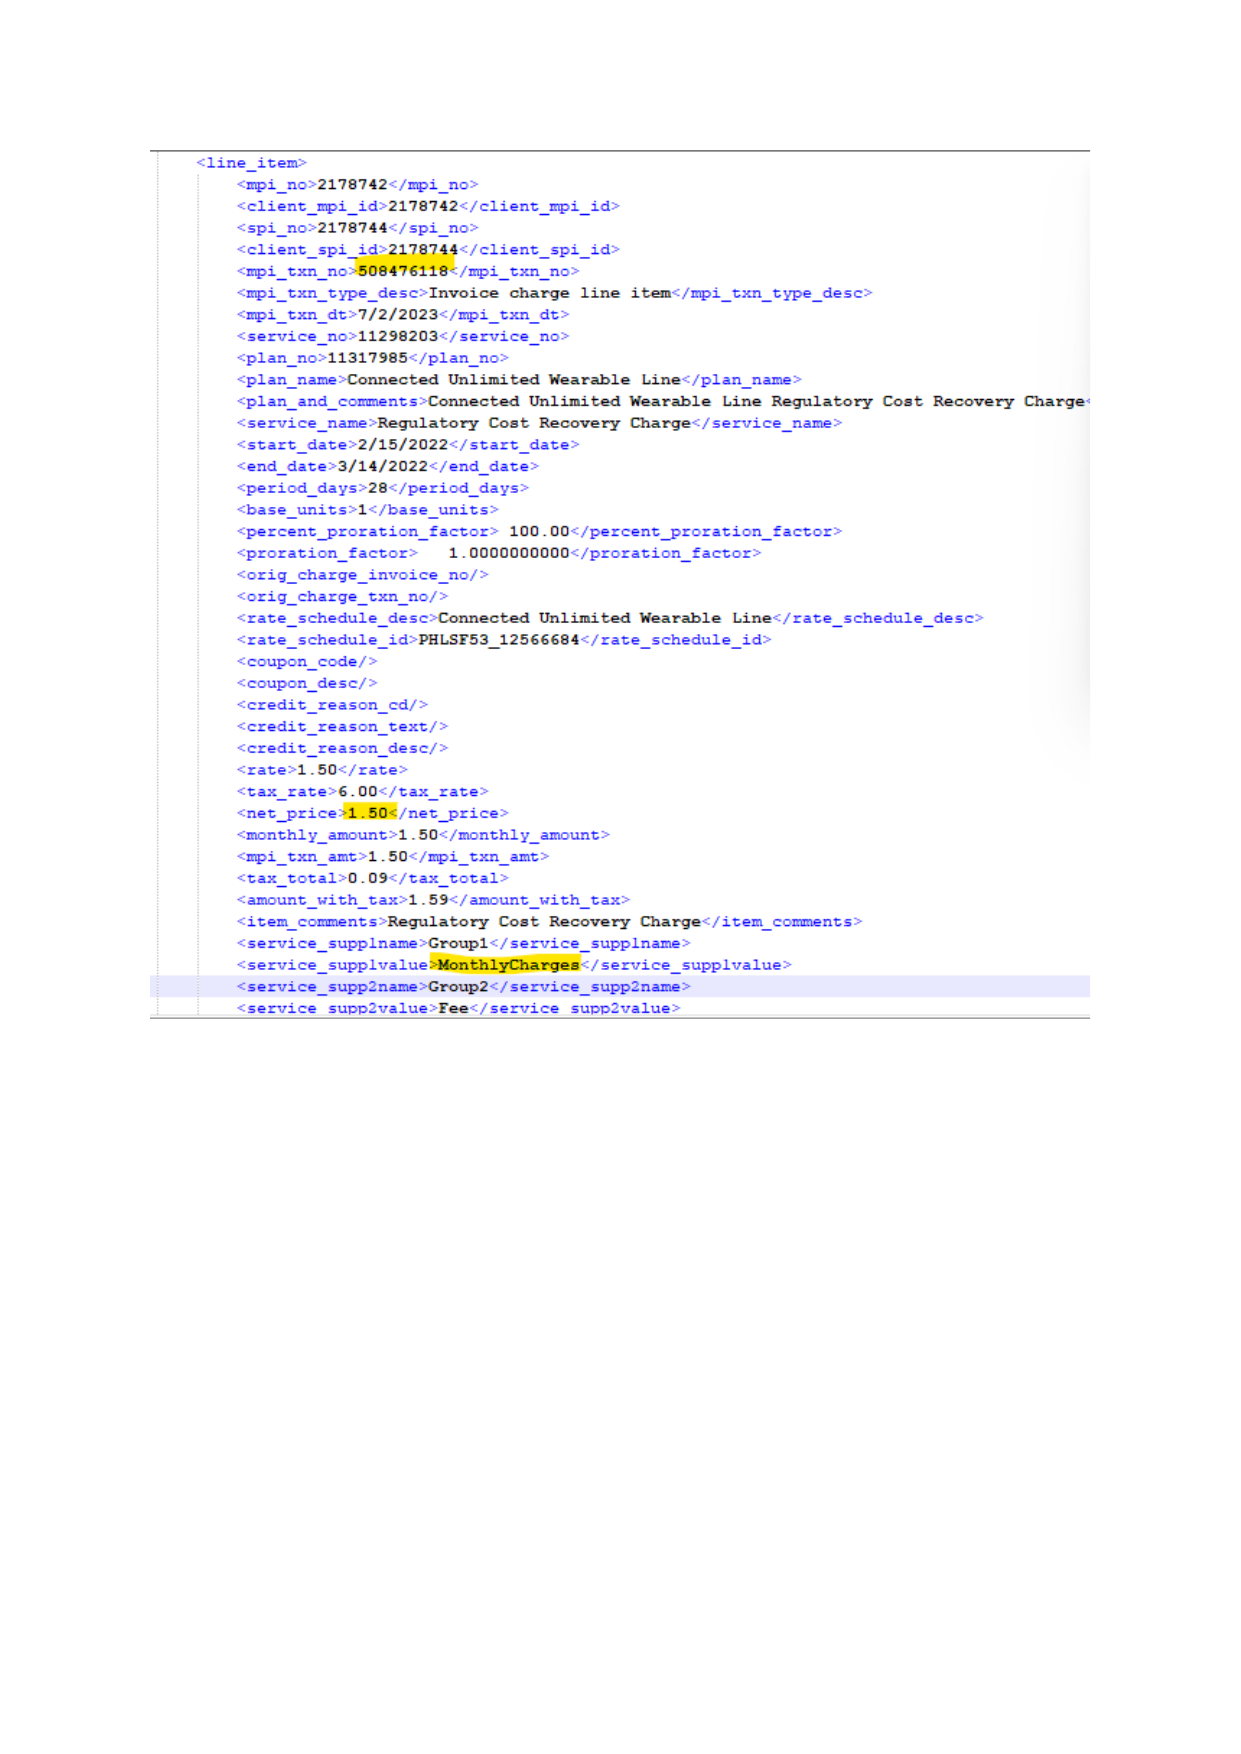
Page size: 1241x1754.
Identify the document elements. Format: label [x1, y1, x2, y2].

picture [150, 150, 1091, 1019]
